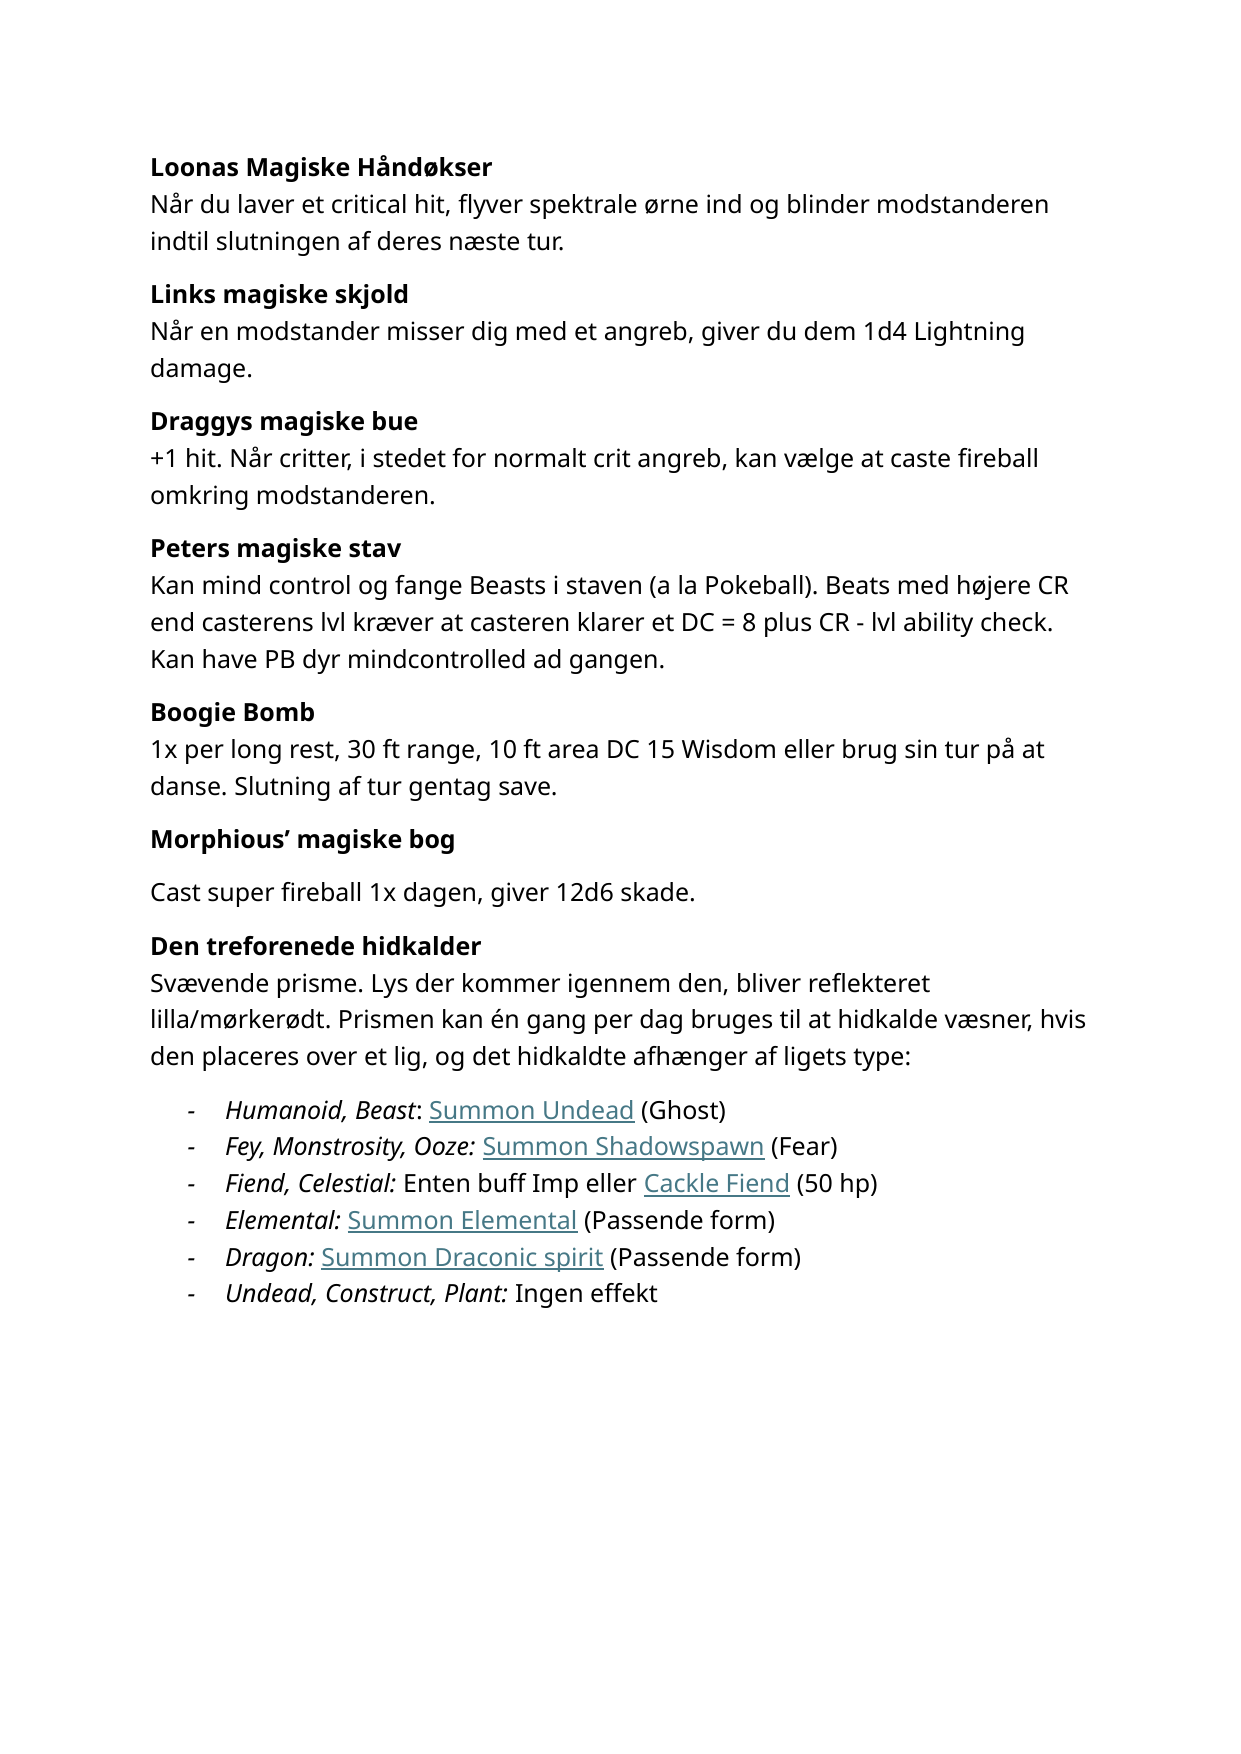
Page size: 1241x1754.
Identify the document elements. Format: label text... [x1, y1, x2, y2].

text Den treforenede hidkalder Svævende prisme. Lys der kommer igennem den, bliver reflekteret lilla/mørkerødt. Prismen kan én gang per dag bruges til at hidkalde væsner, hvis den placeres over et lig, og det hidkaldte afhænger af ligets type: [150, 928, 1090, 1073]
list Humanoid, Beast: Summon Undead (Ghost) [187, 1092, 1090, 1126]
list Undead, Construct, Plant: Ingen effekt [187, 1276, 1090, 1310]
text Cast super fireball 1x dagen, giver 12d6 skade. [150, 875, 1090, 909]
text Links magiske skjold Når en modstander misser dig med et angreb, giver du dem 1d4 Lightning damage. [150, 277, 1090, 384]
text Boogie Bomb 1x per long rest, 30 ft range, 10 ft area DC 15 Wisdom eller brug sin tur på at danse. Slutning af tur gentag save. [150, 695, 1090, 802]
list Elemental: Summon Elemental (Passende form) [187, 1203, 1090, 1237]
list Fiend, Celestial: Enten buff Imp eller Cackle Fiend (50 hp) [187, 1166, 1090, 1200]
text Morphious’ magiske bog [150, 822, 1090, 856]
text Draggys magiske bue +1 hit. Når critter, i stedet for normalt crit angreb, kan vælge at caste fireball omkring modstanderen. [150, 404, 1090, 512]
text Loonas Magiske Håndøkser Når du laver et critical hit, flyver spektrale ørne ind og blinder modstanderen indtil slutningen af deres næste tur. [150, 150, 1090, 258]
text Peters magiske stav Kan mind control og fange Beasts i staven (a la Pokeball). Beats med højere CR end casterens lvl kræver at casteren klarer et DC = 8 plus CR - lvl ability check. Kan have PB dyr mindcontrolled ad gangen. [150, 531, 1090, 675]
list Fey, Monstrosity, Ooze: Summon Shadowspawn (Fear) [187, 1129, 1090, 1163]
list Dragon: Summon Draconic spirit (Passende form) [187, 1239, 1090, 1273]
